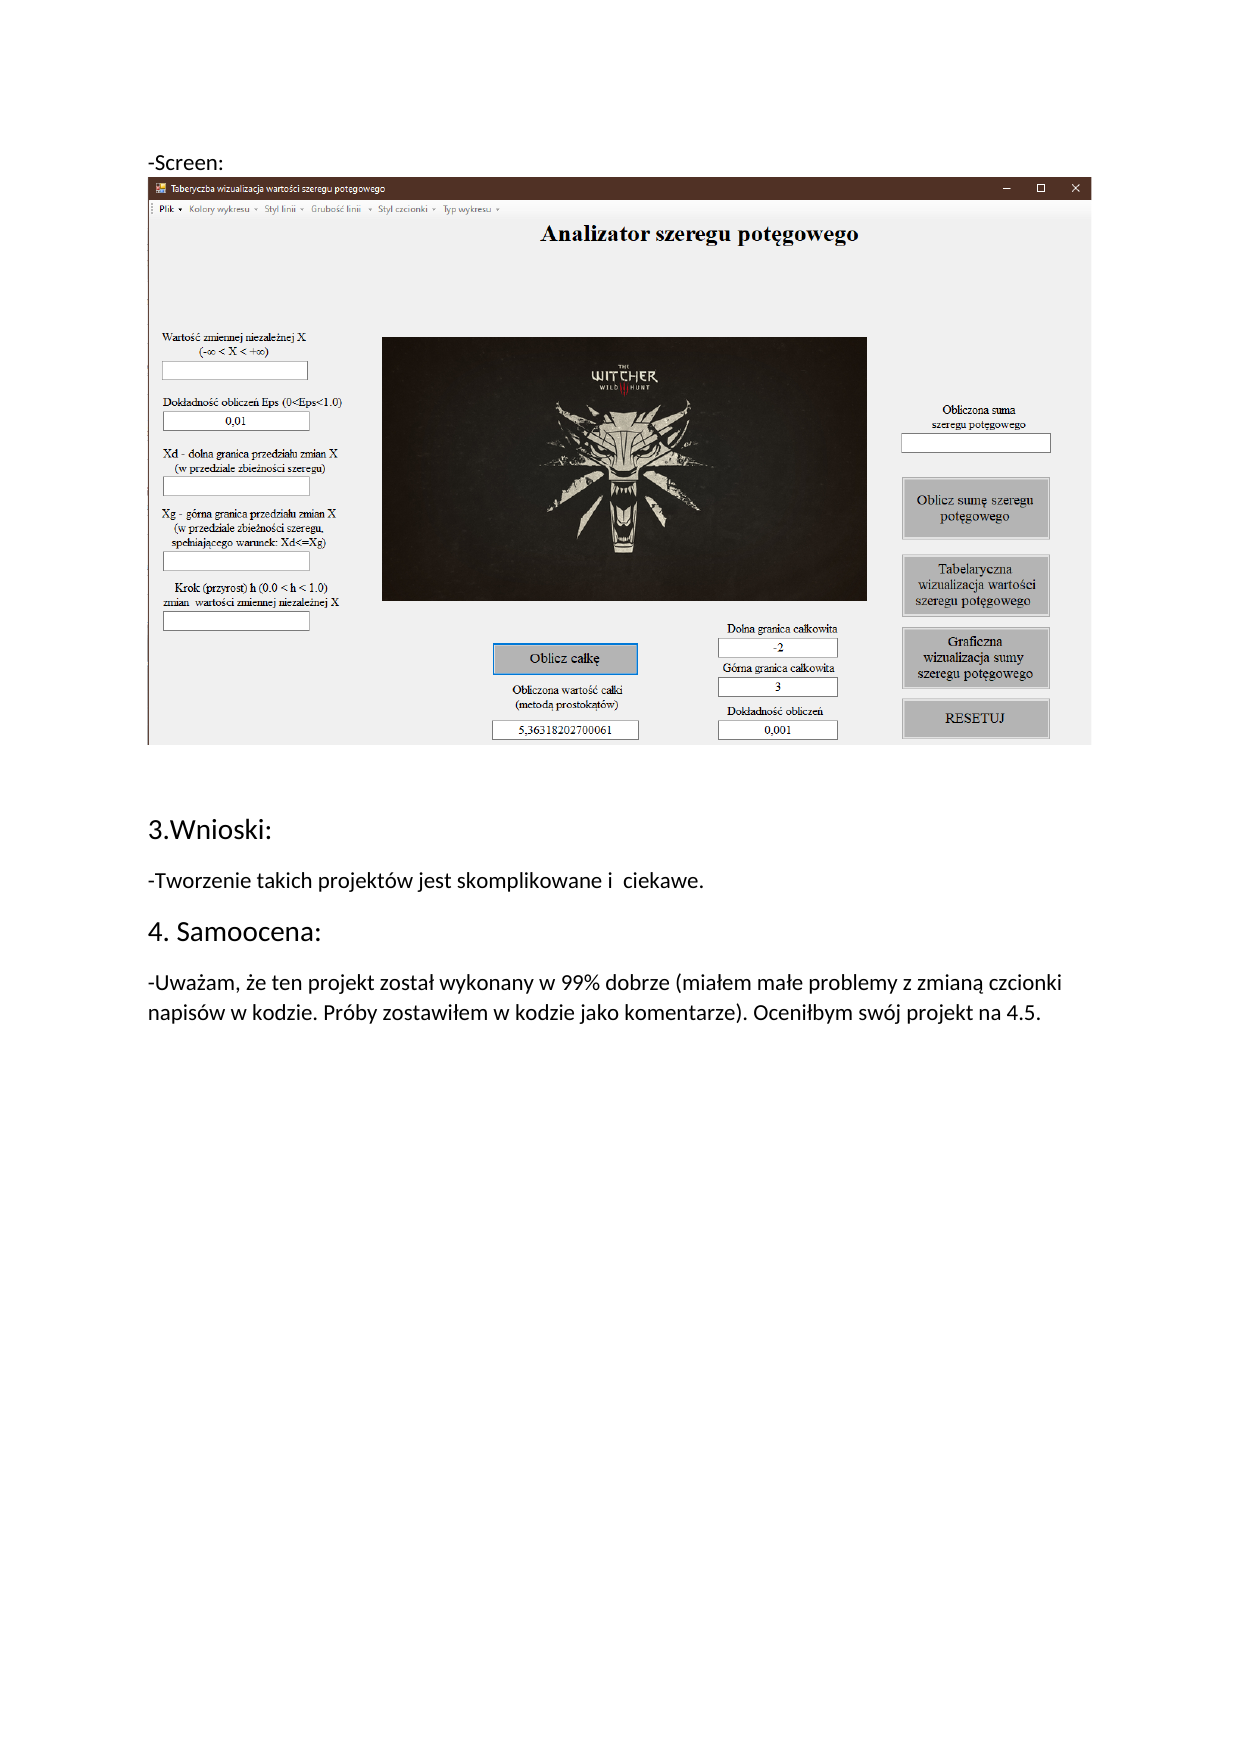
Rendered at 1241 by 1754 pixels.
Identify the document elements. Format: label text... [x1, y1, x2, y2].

text -Tworzenie takich projektów jest skomplikowane i ciekawe. [148, 866, 1093, 894]
picture [147, 177, 1092, 745]
text 3.Wnioski: [148, 811, 1093, 846]
text 4. Samoocena: [148, 913, 1093, 948]
text -Uważam, że ten projekt został wykonany w 99% dobrze (miałem małe problemy z zmianą czcionki napisów w kodzie. Próby zostawiłem w kodzie jako komentarze). Oceniłbym swój projekt na 4.5. [148, 968, 1093, 1026]
